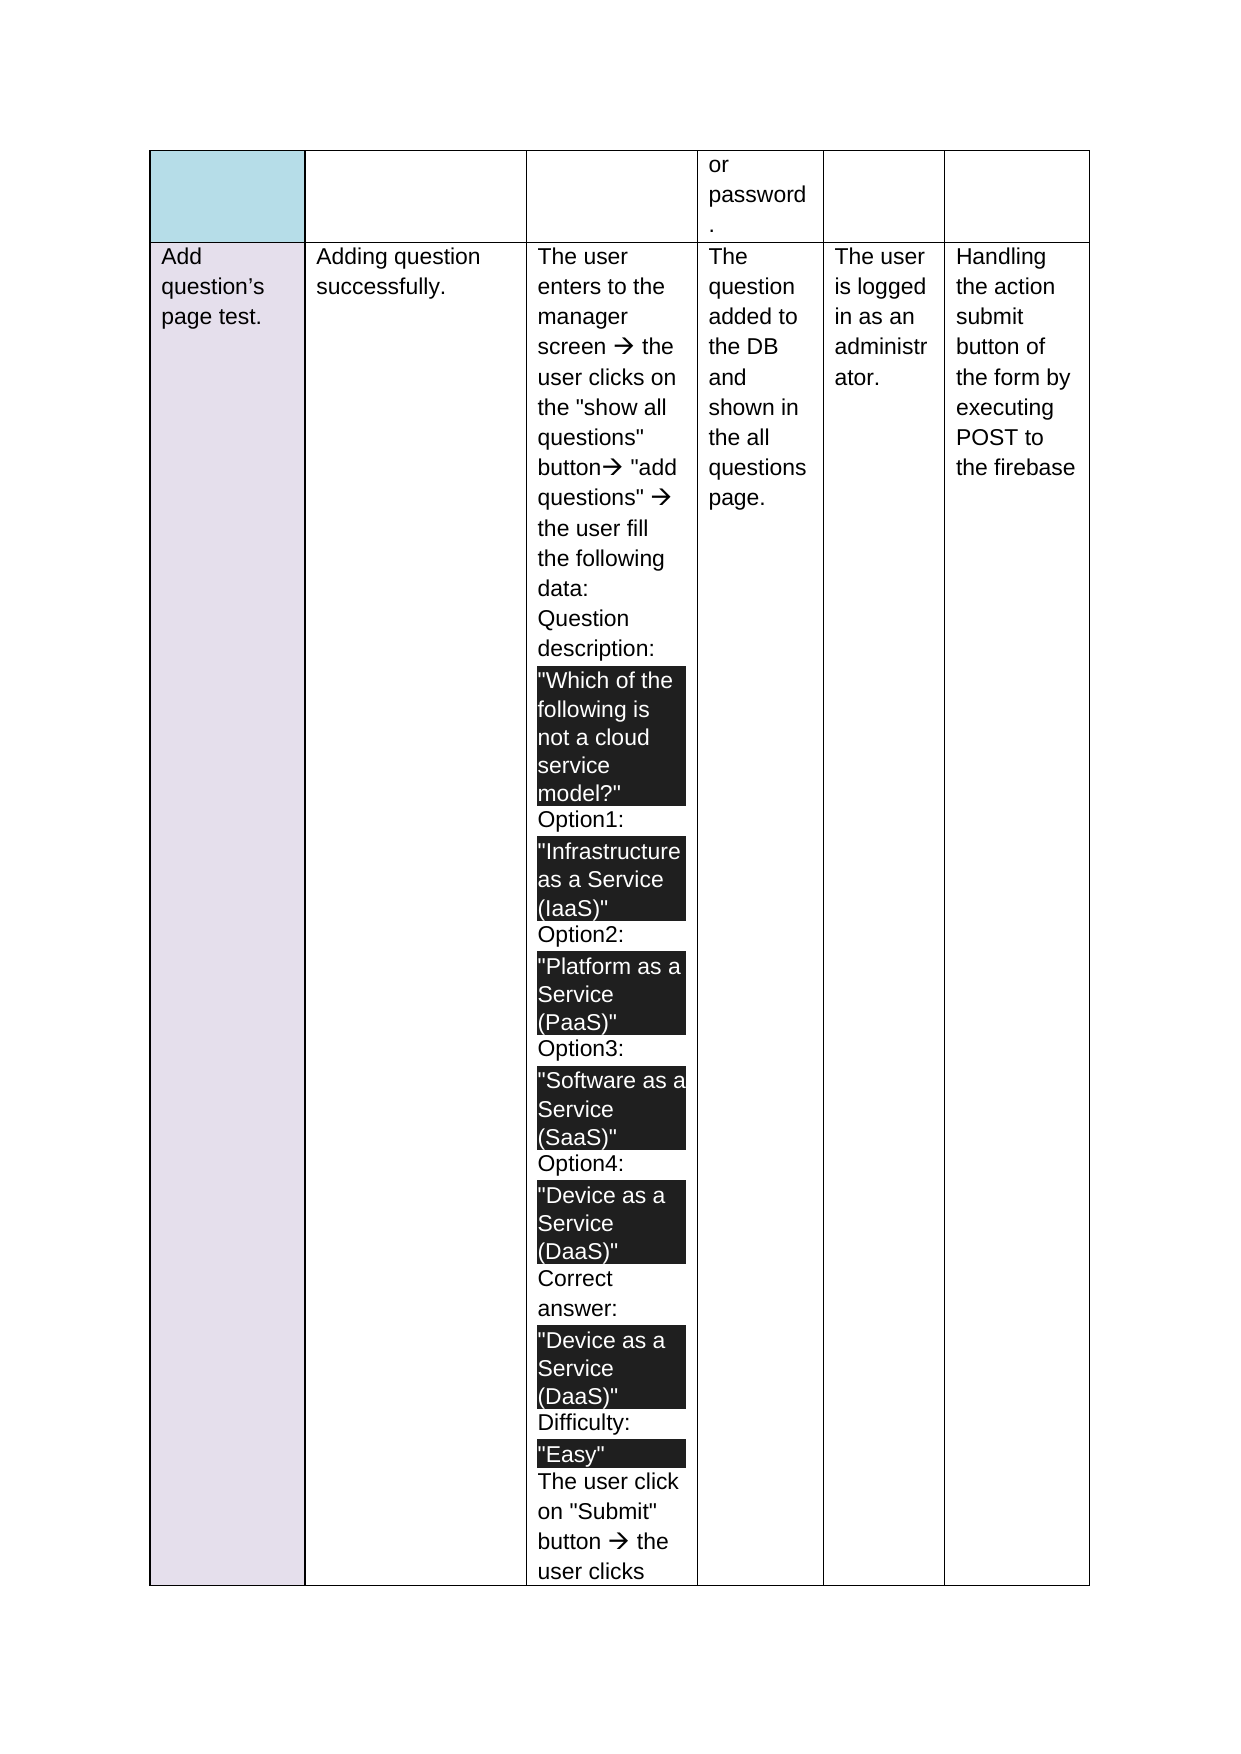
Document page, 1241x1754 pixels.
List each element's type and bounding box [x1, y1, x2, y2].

table_cell [527, 151, 697, 242]
table_cell [698, 151, 823, 242]
table_cell [824, 151, 944, 242]
table_cell [306, 243, 526, 1585]
table_cell [306, 151, 526, 242]
table_cell [527, 243, 697, 1585]
table_cell [151, 151, 304, 242]
table_cell [698, 243, 823, 1585]
table_cell [824, 243, 944, 1585]
table_cell [151, 243, 304, 1585]
table_cell [945, 243, 1089, 1585]
table_cell [945, 151, 1089, 242]
